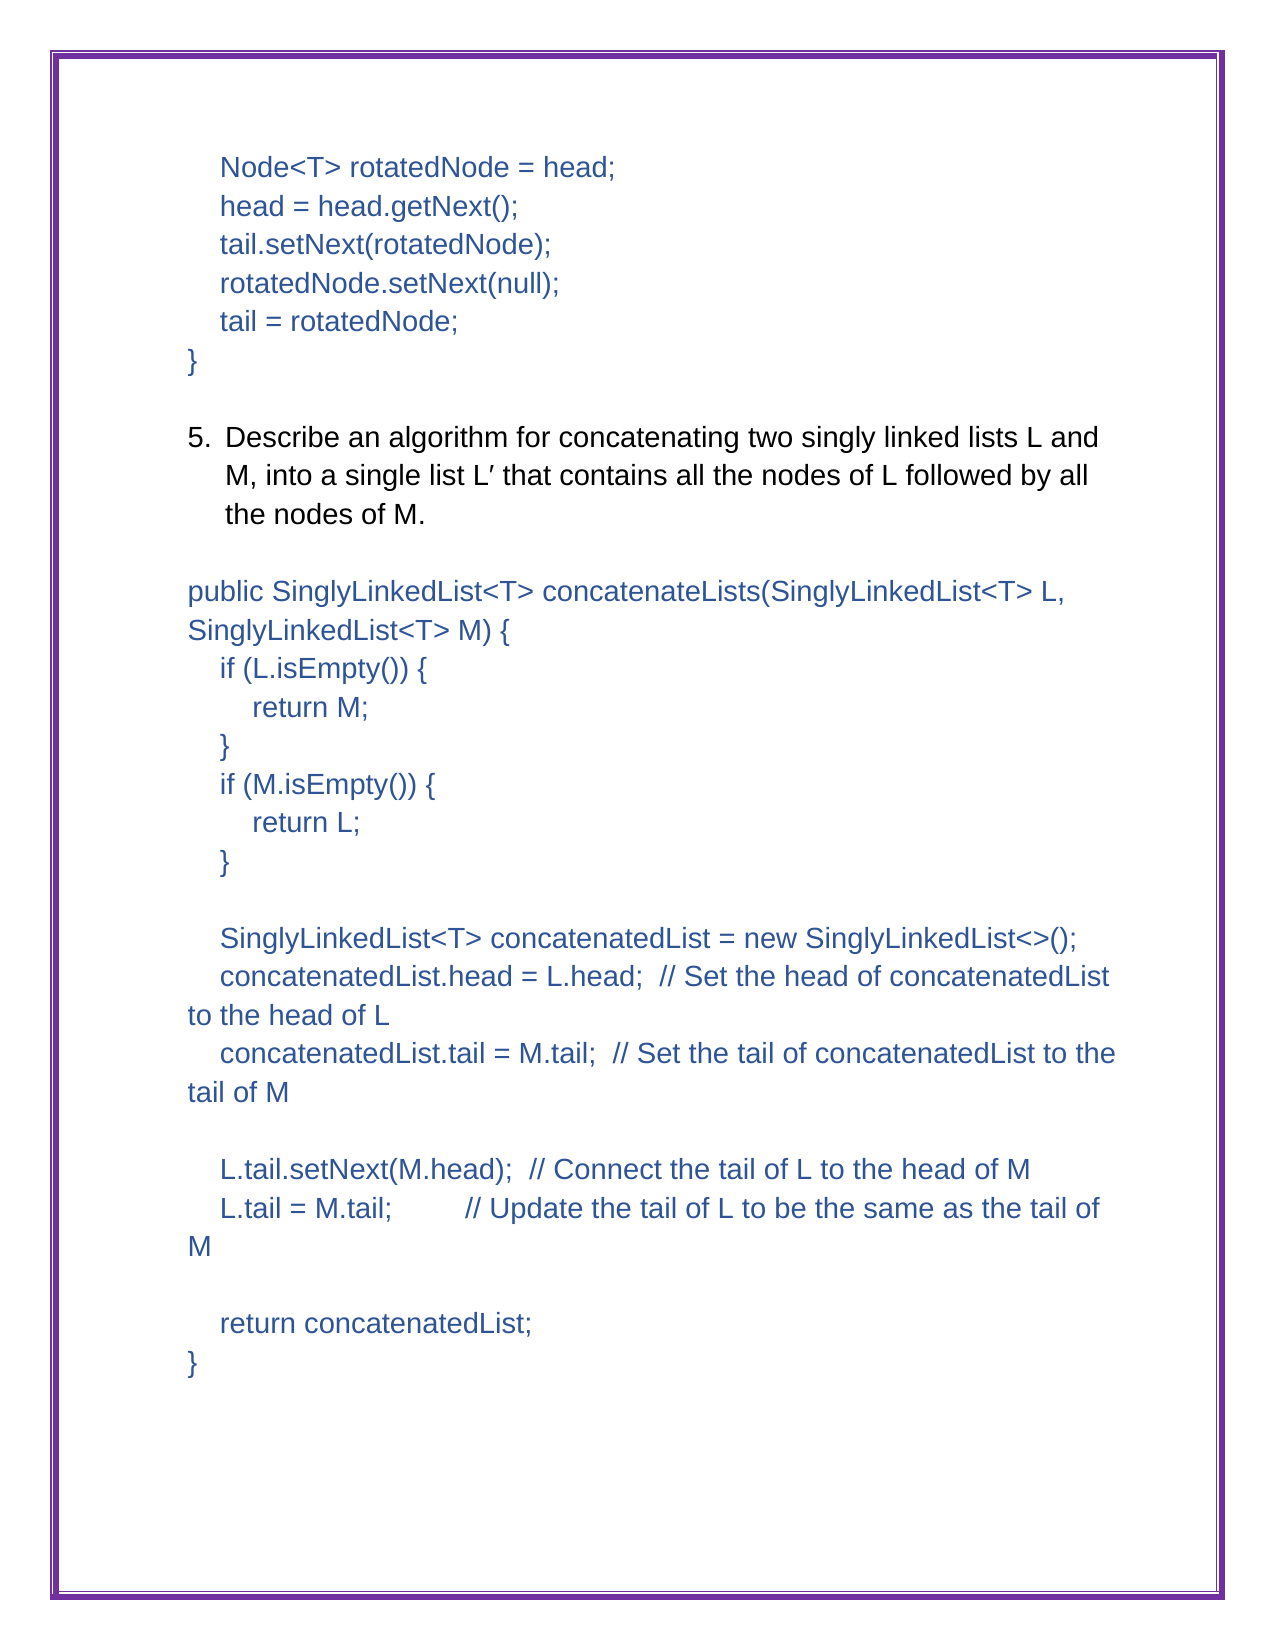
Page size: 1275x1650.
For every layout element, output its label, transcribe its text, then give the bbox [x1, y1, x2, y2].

text concatenatedList.tail = M.tail; // Set the tail of concatenatedList to the tail of M [187, 1036, 1125, 1108]
text tail.setNext(rotatedNode); [187, 227, 1125, 261]
text return M; [187, 689, 1125, 723]
text Node<T> rotatedNode = head; [187, 150, 1125, 183]
text tail = rotatedNode; [187, 304, 1125, 338]
text head = head.getNext(); [187, 188, 1125, 222]
text if (L.isEmpty()) { [187, 651, 1125, 684]
text } [187, 343, 1125, 376]
text return L; [187, 805, 1125, 839]
text concatenatedList.head = L.head; // Set the head of concatenatedList to the head of L [187, 959, 1125, 1031]
text public SinglyLinkedList<T> concatenateLists(SinglyLinkedList<T> L, SinglyLinkedList<T> M) { [187, 574, 1125, 646]
text } [187, 728, 1125, 762]
text return concatenatedList; [187, 1306, 1125, 1340]
text rotatedNode.setNext(null); [187, 266, 1125, 299]
text if (M.isEmpty()) { [187, 767, 1125, 800]
text L.tail = M.tail; // Update the tail of L to be the same as the tail of M [187, 1191, 1125, 1263]
list Describe an algorithm for concatenating two singly linked lists L and M, into a single list L′ that contains all the nodes of L followed by all the nodes of M. [187, 420, 1125, 530]
text L.tail.setNext(M.head); // Connect the tail of L to the head of M [187, 1152, 1125, 1186]
text SinglyLinkedList<T> concatenatedList = new SinglyLinkedList<>(); [187, 921, 1125, 954]
text } [187, 1345, 1125, 1378]
text } [187, 844, 1125, 877]
